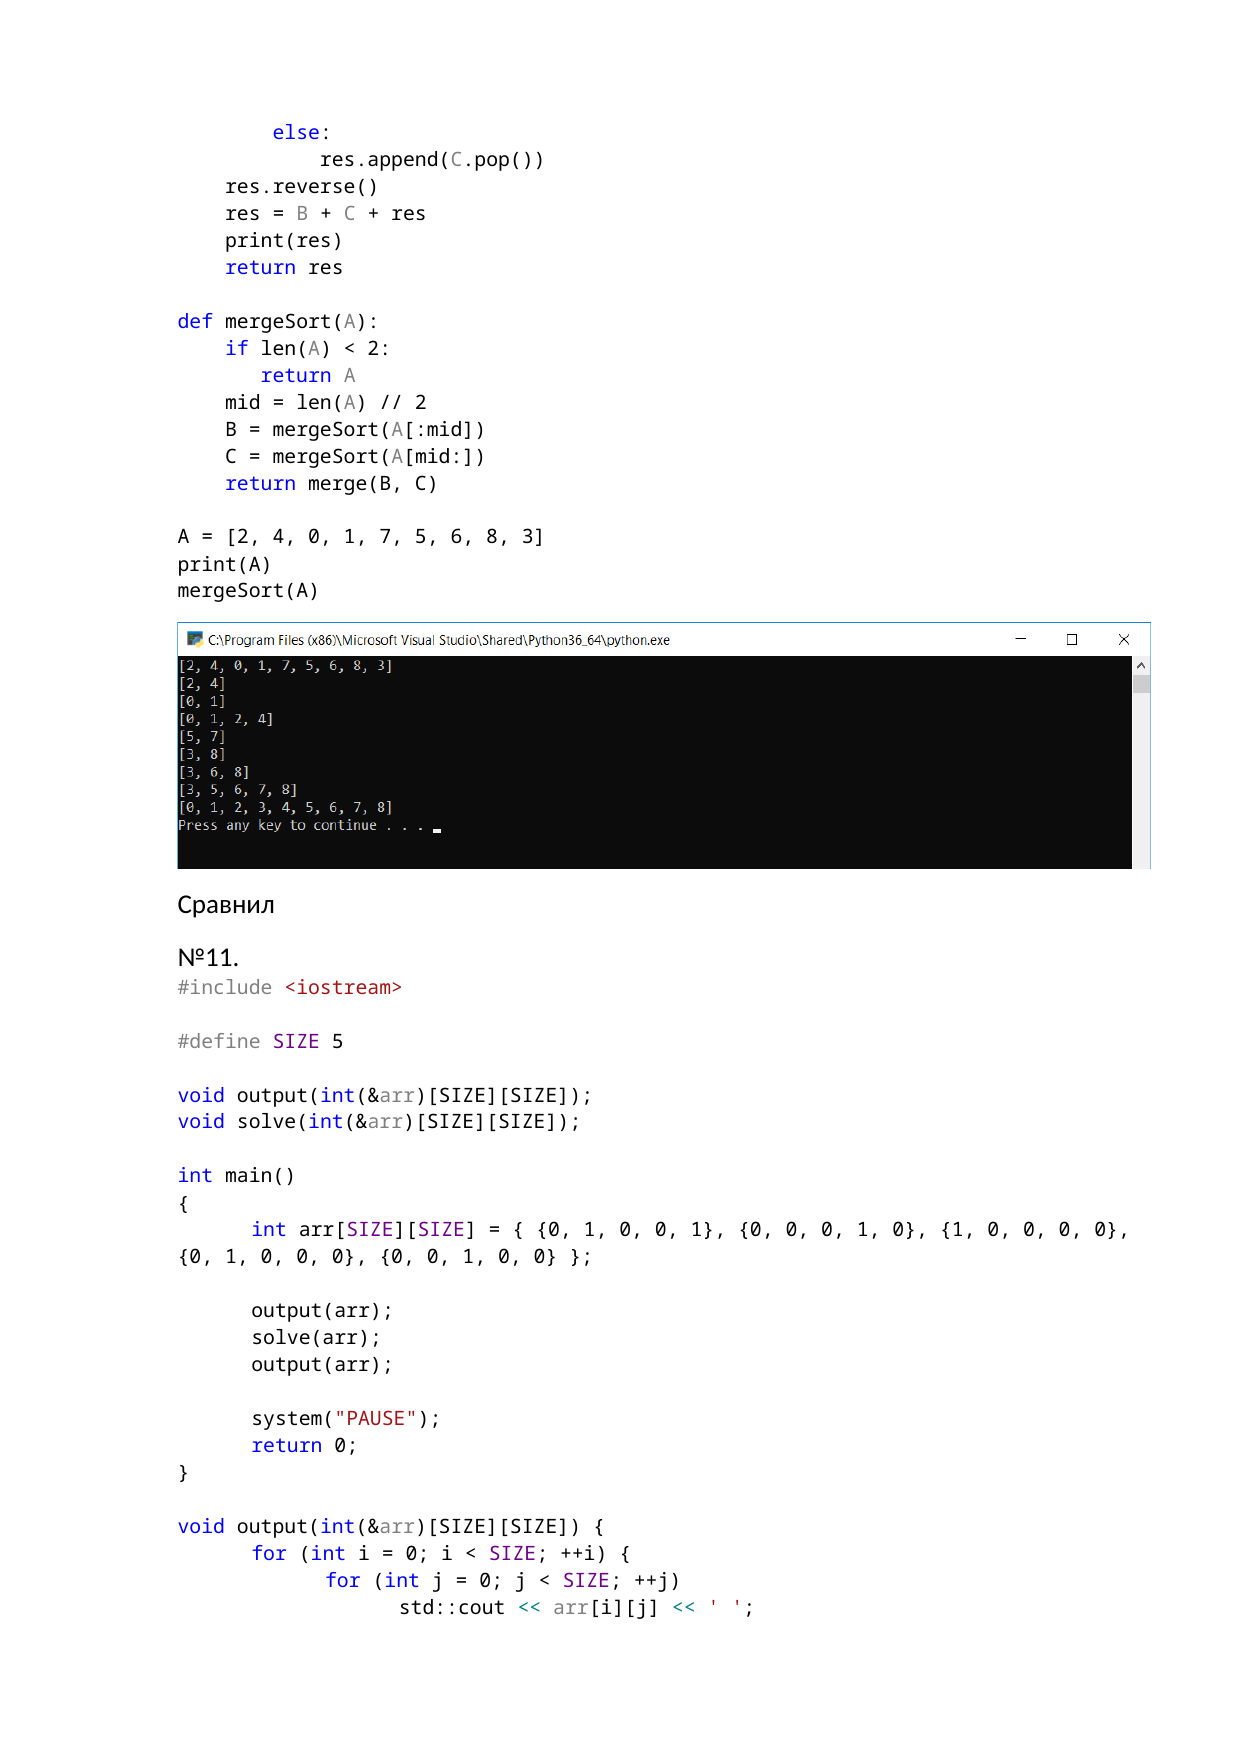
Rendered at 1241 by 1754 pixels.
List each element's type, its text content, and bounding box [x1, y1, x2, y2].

text Сравнил [177, 888, 1152, 921]
text if len(A) < 2: [177, 334, 1152, 361]
text output(arr); [177, 1297, 1152, 1324]
text else: [177, 118, 1152, 145]
text #define SIZE 5 [177, 1027, 1152, 1054]
text return A [177, 361, 1152, 388]
text print(A) [177, 550, 1152, 577]
picture [177, 622, 1151, 869]
text for (int j = 0; j < SIZE; ++j) [177, 1566, 1152, 1593]
text mid = len(A) // 2 [177, 388, 1152, 415]
text return merge(B, C) [177, 469, 1152, 496]
text №11. #include <iostream> [177, 940, 1152, 1000]
text def mergeSort(A): [177, 307, 1152, 334]
text return res [177, 253, 1152, 280]
text } [177, 1458, 1152, 1486]
text int arr[SIZE][SIZE] = { {0, 1, 0, 0, 1}, {0, 0, 0, 1, 0}, {1, 0, 0, 0, 0}, {0, 1, 0, 0, 0}, {0, 0, 1, 0, 0} }; [177, 1216, 1152, 1270]
text A = [2, 4, 0, 1, 7, 5, 6, 8, 3] [177, 523, 1152, 550]
text print(res) [177, 226, 1152, 253]
text solve(arr); [177, 1324, 1152, 1351]
text res = B + C + res [177, 199, 1152, 226]
text system("PAUSE"); [177, 1404, 1152, 1432]
text res.append(C.pop()) [177, 145, 1152, 172]
text for (int i = 0; i < SIZE; ++i) { [177, 1539, 1152, 1566]
text void output(int(&arr)[SIZE][SIZE]); [177, 1081, 1152, 1108]
text C = mergeSort(A[mid:]) [177, 442, 1152, 469]
text res.reverse() [177, 172, 1152, 199]
text output(arr); [177, 1351, 1152, 1378]
text void solve(int(&arr)[SIZE][SIZE]); [177, 1108, 1152, 1135]
text int main() [177, 1162, 1152, 1189]
text mergeSort(A) [177, 577, 1152, 604]
text std::cout << arr[i][j] << ' '; [177, 1593, 1152, 1620]
text { [177, 1189, 1152, 1216]
text void output(int(&arr)[SIZE][SIZE]) { [177, 1512, 1152, 1539]
text B = mergeSort(A[:mid]) [177, 415, 1152, 442]
text return 0; [177, 1432, 1152, 1458]
